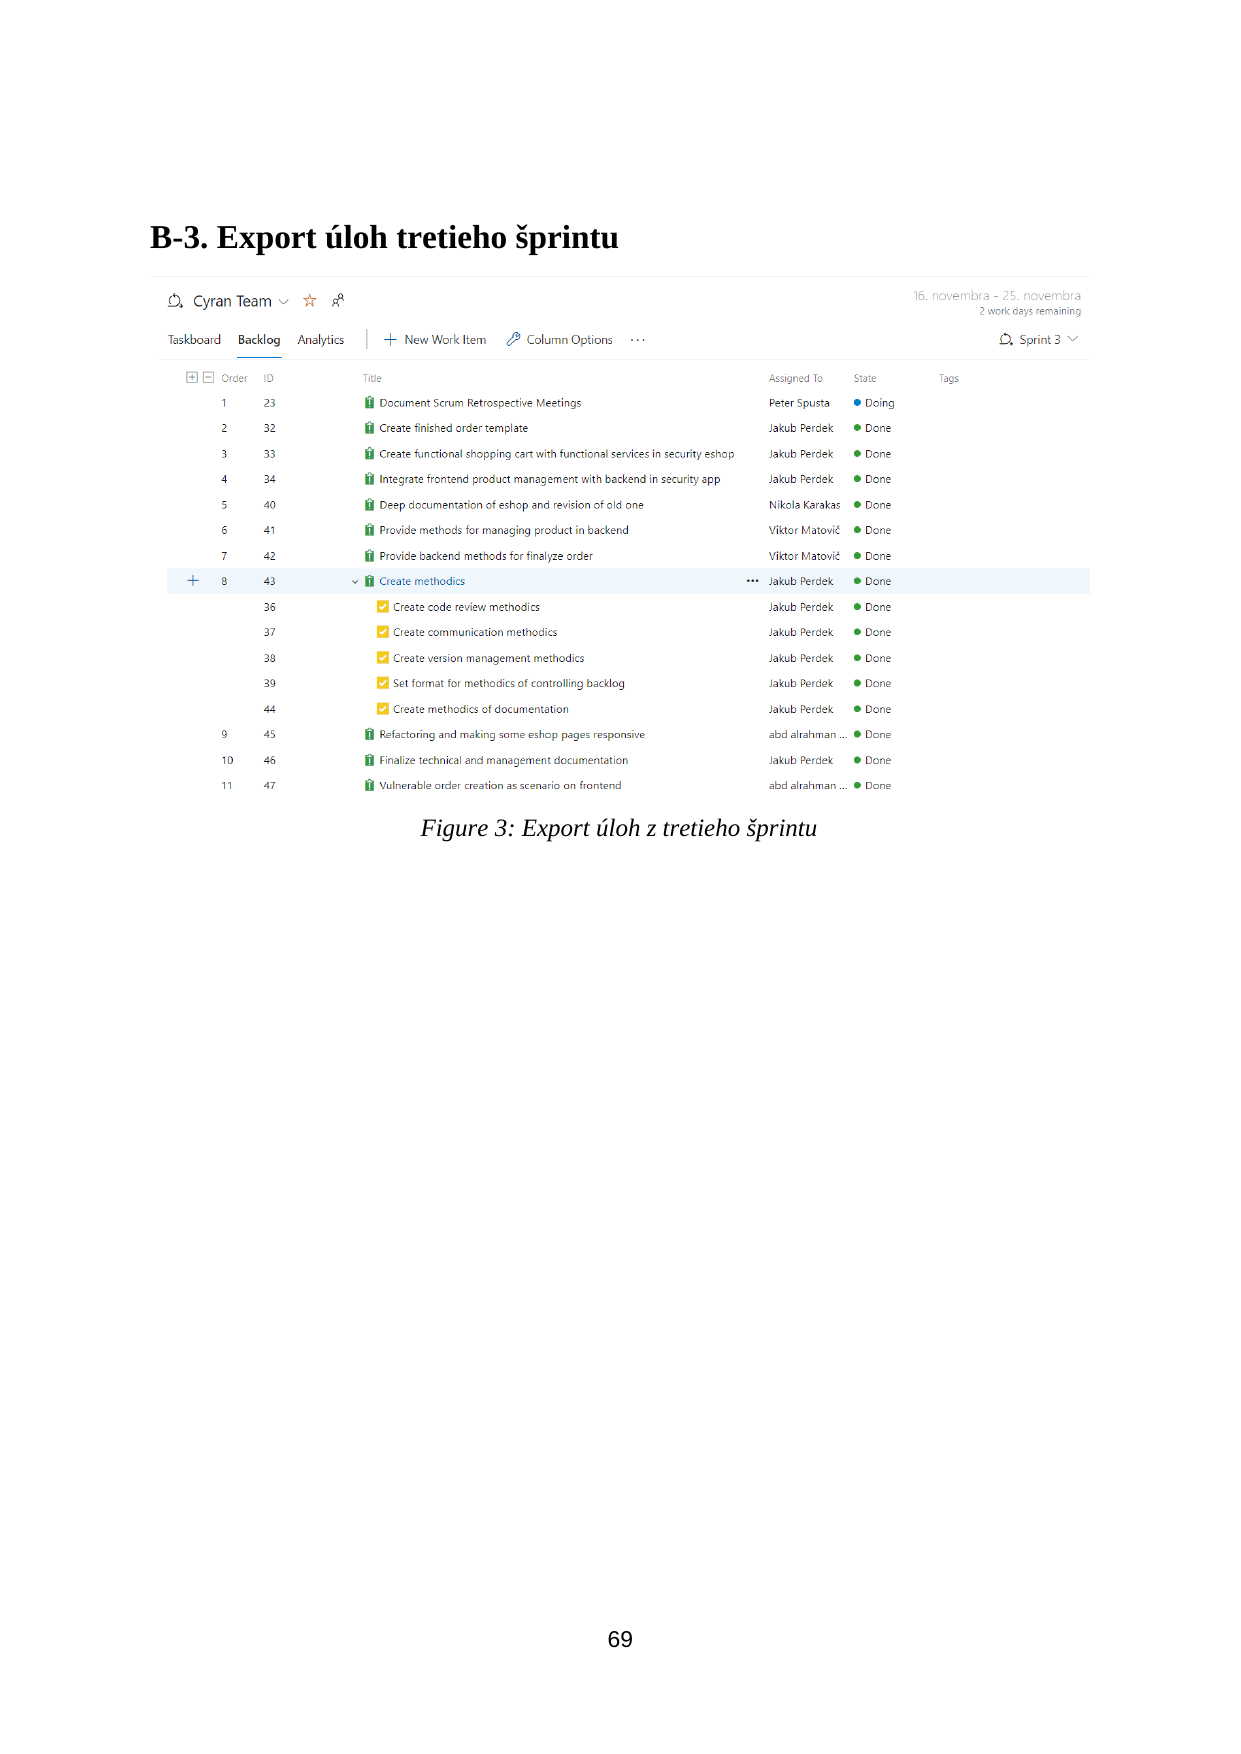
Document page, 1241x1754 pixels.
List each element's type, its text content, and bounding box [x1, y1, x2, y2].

picture [150, 274, 1090, 810]
text B-3. Export úloh tretieho šprintu [150, 218, 1090, 256]
text Figure 3: Export úloh z tretieho šprintu [150, 813, 1090, 842]
